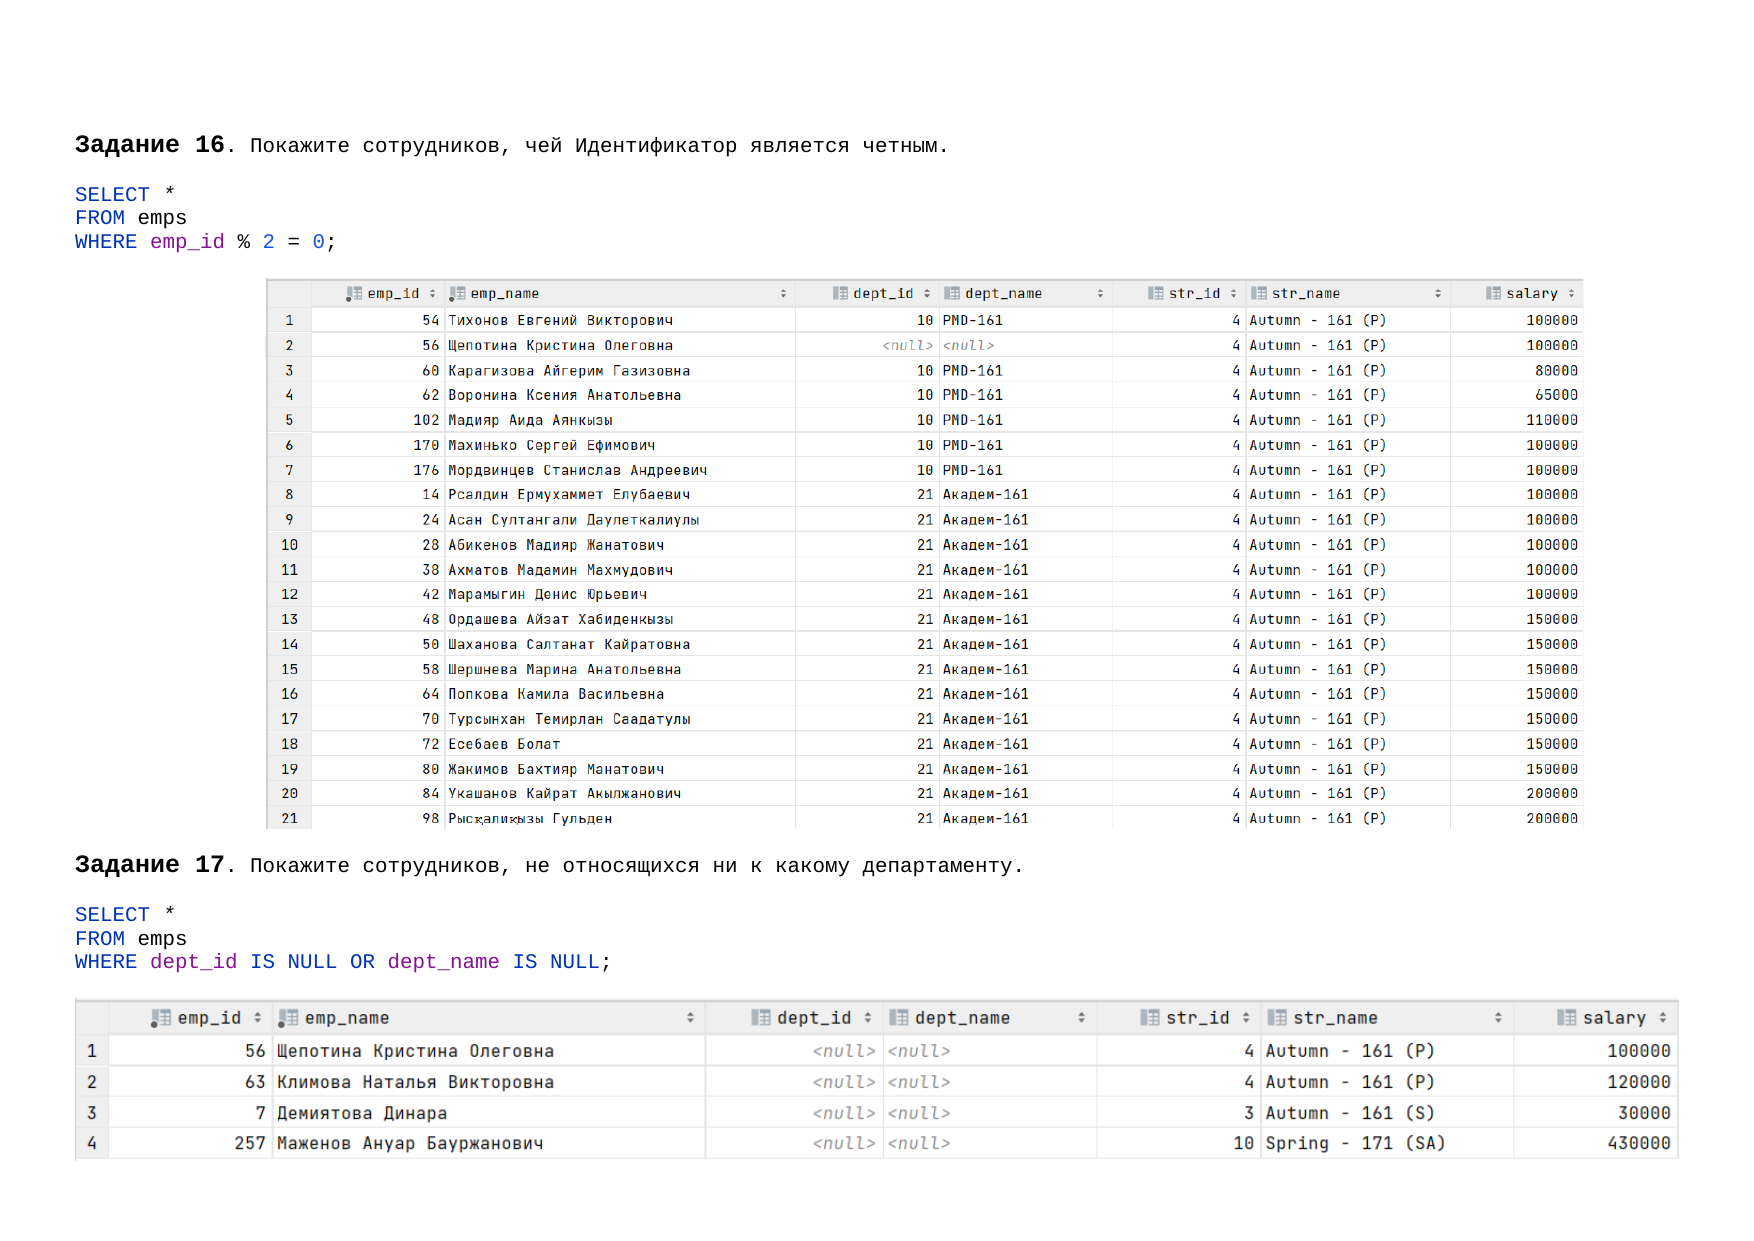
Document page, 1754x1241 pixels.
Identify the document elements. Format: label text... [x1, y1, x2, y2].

text SELECT * FROM emps WHERE dept_id IS NULL OR dept_name IS NULL; [75, 904, 1679, 975]
text Задание 17. Покажите сотрудников, не относящихся ни к какому департаменту. [75, 852, 1679, 880]
text SELECT * FROM emps WHERE emp_id % 2 = 0; [75, 184, 1679, 254]
text Задание 16. Покажите сотрудников, чей Идентификатор является четным. [75, 132, 1679, 160]
picture [75, 998, 1679, 1161]
picture [265, 278, 1584, 829]
